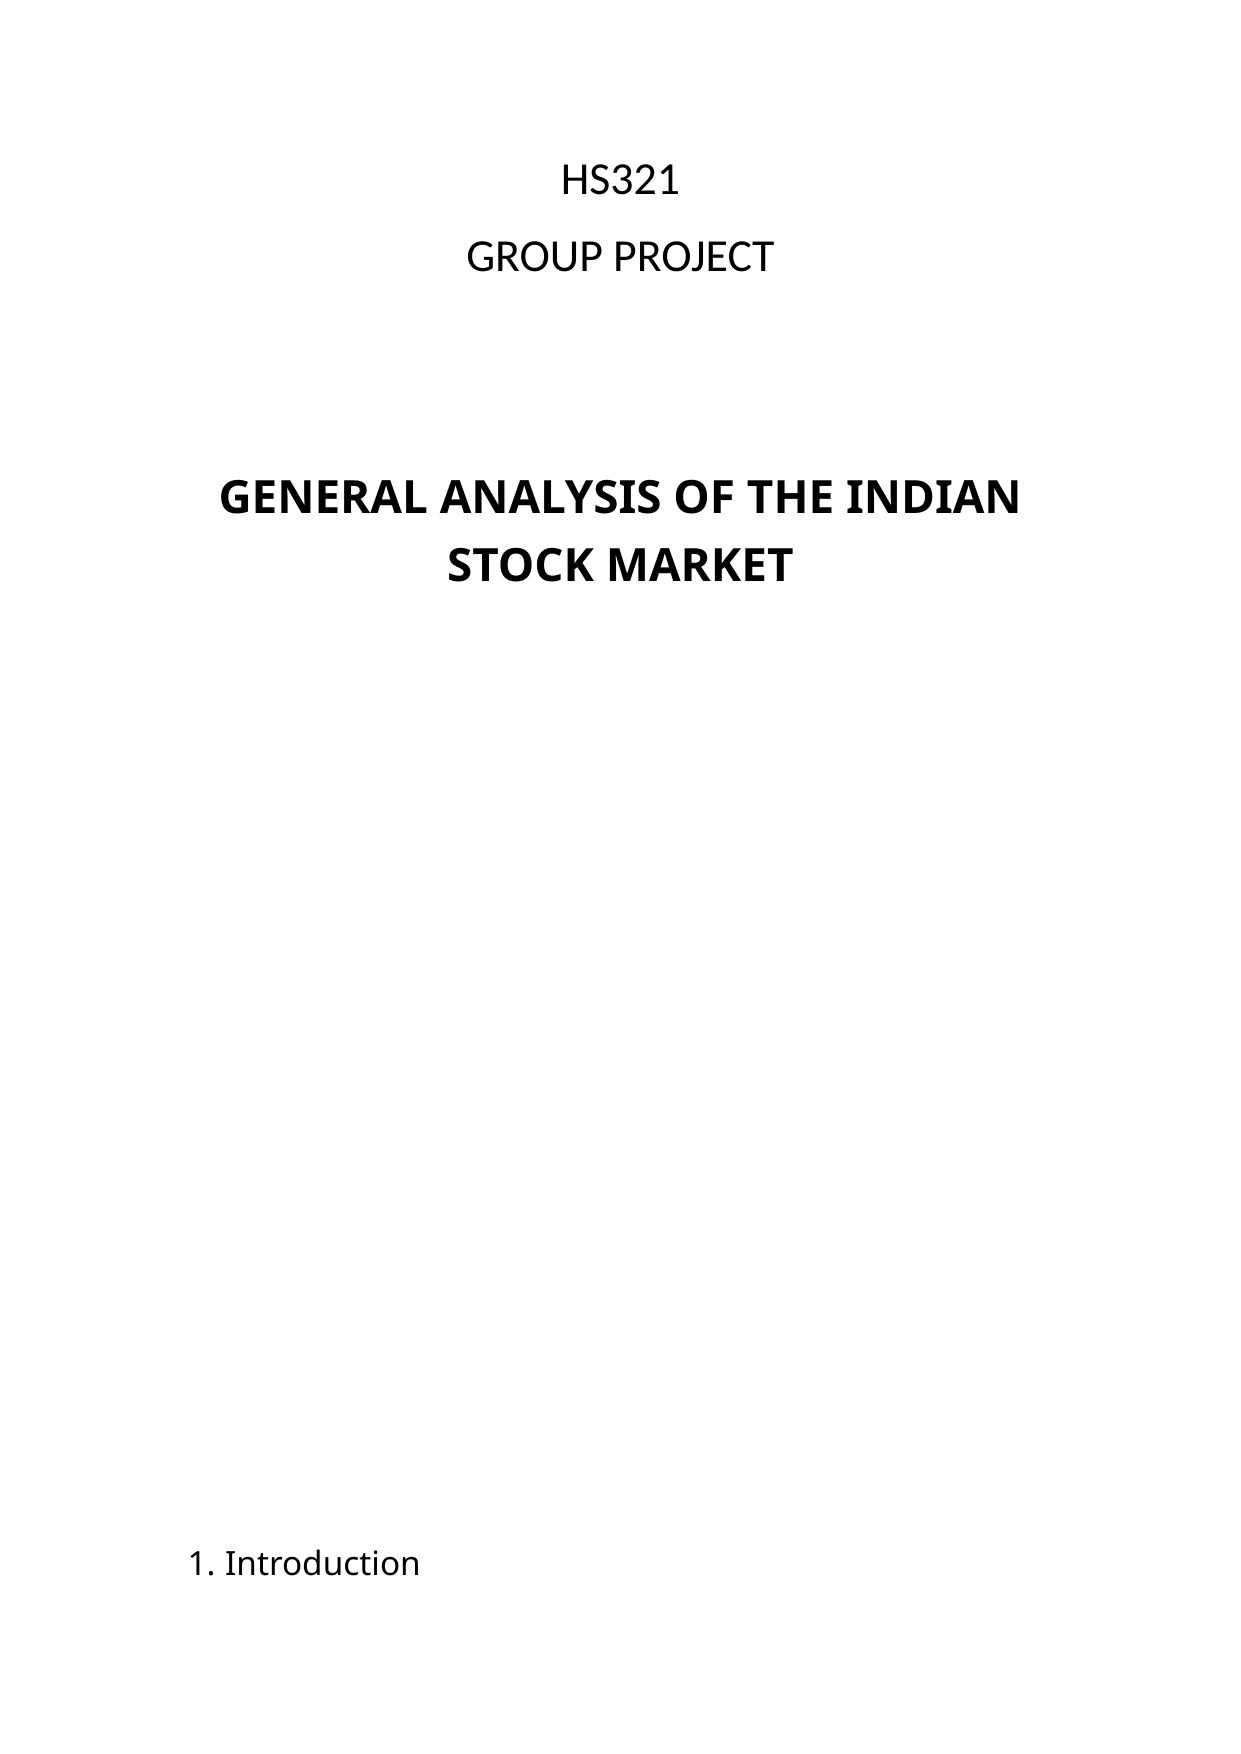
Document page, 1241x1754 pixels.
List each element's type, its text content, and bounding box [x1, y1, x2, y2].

list Introduction [187, 1540, 1090, 1585]
text GENERAL ANALYSIS OF THE INDIAN STOCK MARKET [150, 465, 1090, 594]
text HS321 [150, 150, 1090, 206]
text GROUP PROJECT [150, 227, 1090, 283]
